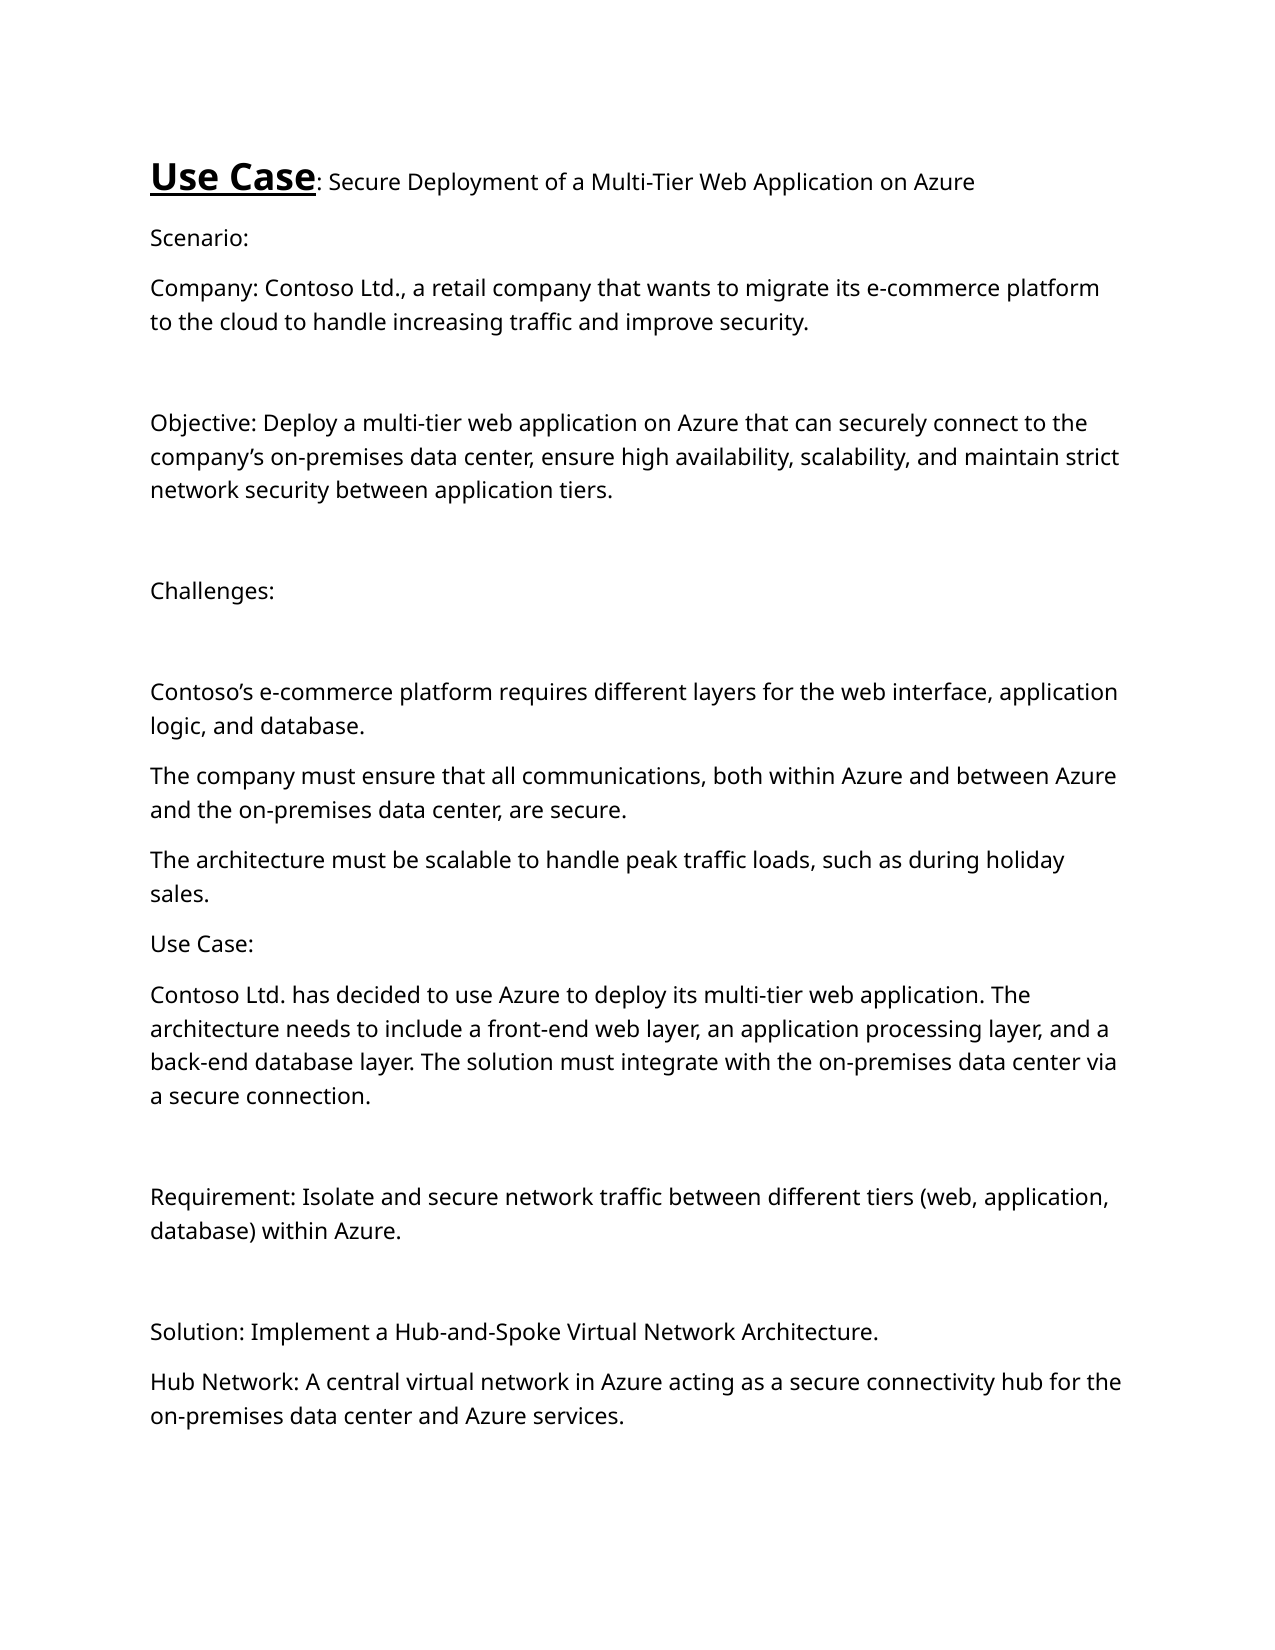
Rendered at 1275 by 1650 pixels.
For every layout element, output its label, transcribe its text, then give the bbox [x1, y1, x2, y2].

text Challenges: [150, 575, 1125, 606]
text Scenario: [150, 222, 1125, 253]
text Hub Network: A central virtual network in Azure acting as a secure connectivity hub for the on-premises data center and Azure services. [150, 1366, 1125, 1431]
text Objective: Deploy a multi-tier web application on Azure that can securely connect to the company’s on-premises data center, ensure high availability, scalability, and maintain strict network security between application tiers. [150, 407, 1125, 506]
text Company: Contoso Ltd., a retail company that wants to migrate its e-commerce platform to the cloud to handle increasing traffic and improve security. [150, 272, 1125, 337]
text Requirement: Isolate and secure network traffic between different tiers (web, application, database) within Azure. [150, 1181, 1125, 1246]
text Contoso’s e-commerce platform requires different layers for the web interface, application logic, and database. [150, 676, 1125, 741]
text Use Case: [150, 928, 1125, 960]
text The company must ensure that all communications, both within Azure and between Azure and the on-premises data center, are secure. [150, 760, 1125, 825]
text Solution: Implement a Hub-and-Spoke Virtual Network Architecture. [150, 1316, 1125, 1347]
text Contoso Ltd. has decided to use Azure to deploy its multi-tier web application. The architecture needs to include a front-end web layer, an application processing layer, and a back-end database layer. The solution must integrate with the on-premises data center via a secure connection. [150, 979, 1125, 1111]
text The architecture must be scalable to handle peak traffic loads, such as during holiday sales. [150, 844, 1125, 909]
text Use Case: Secure Deployment of a Multi-Tier Web Application on Azure [150, 150, 1125, 201]
